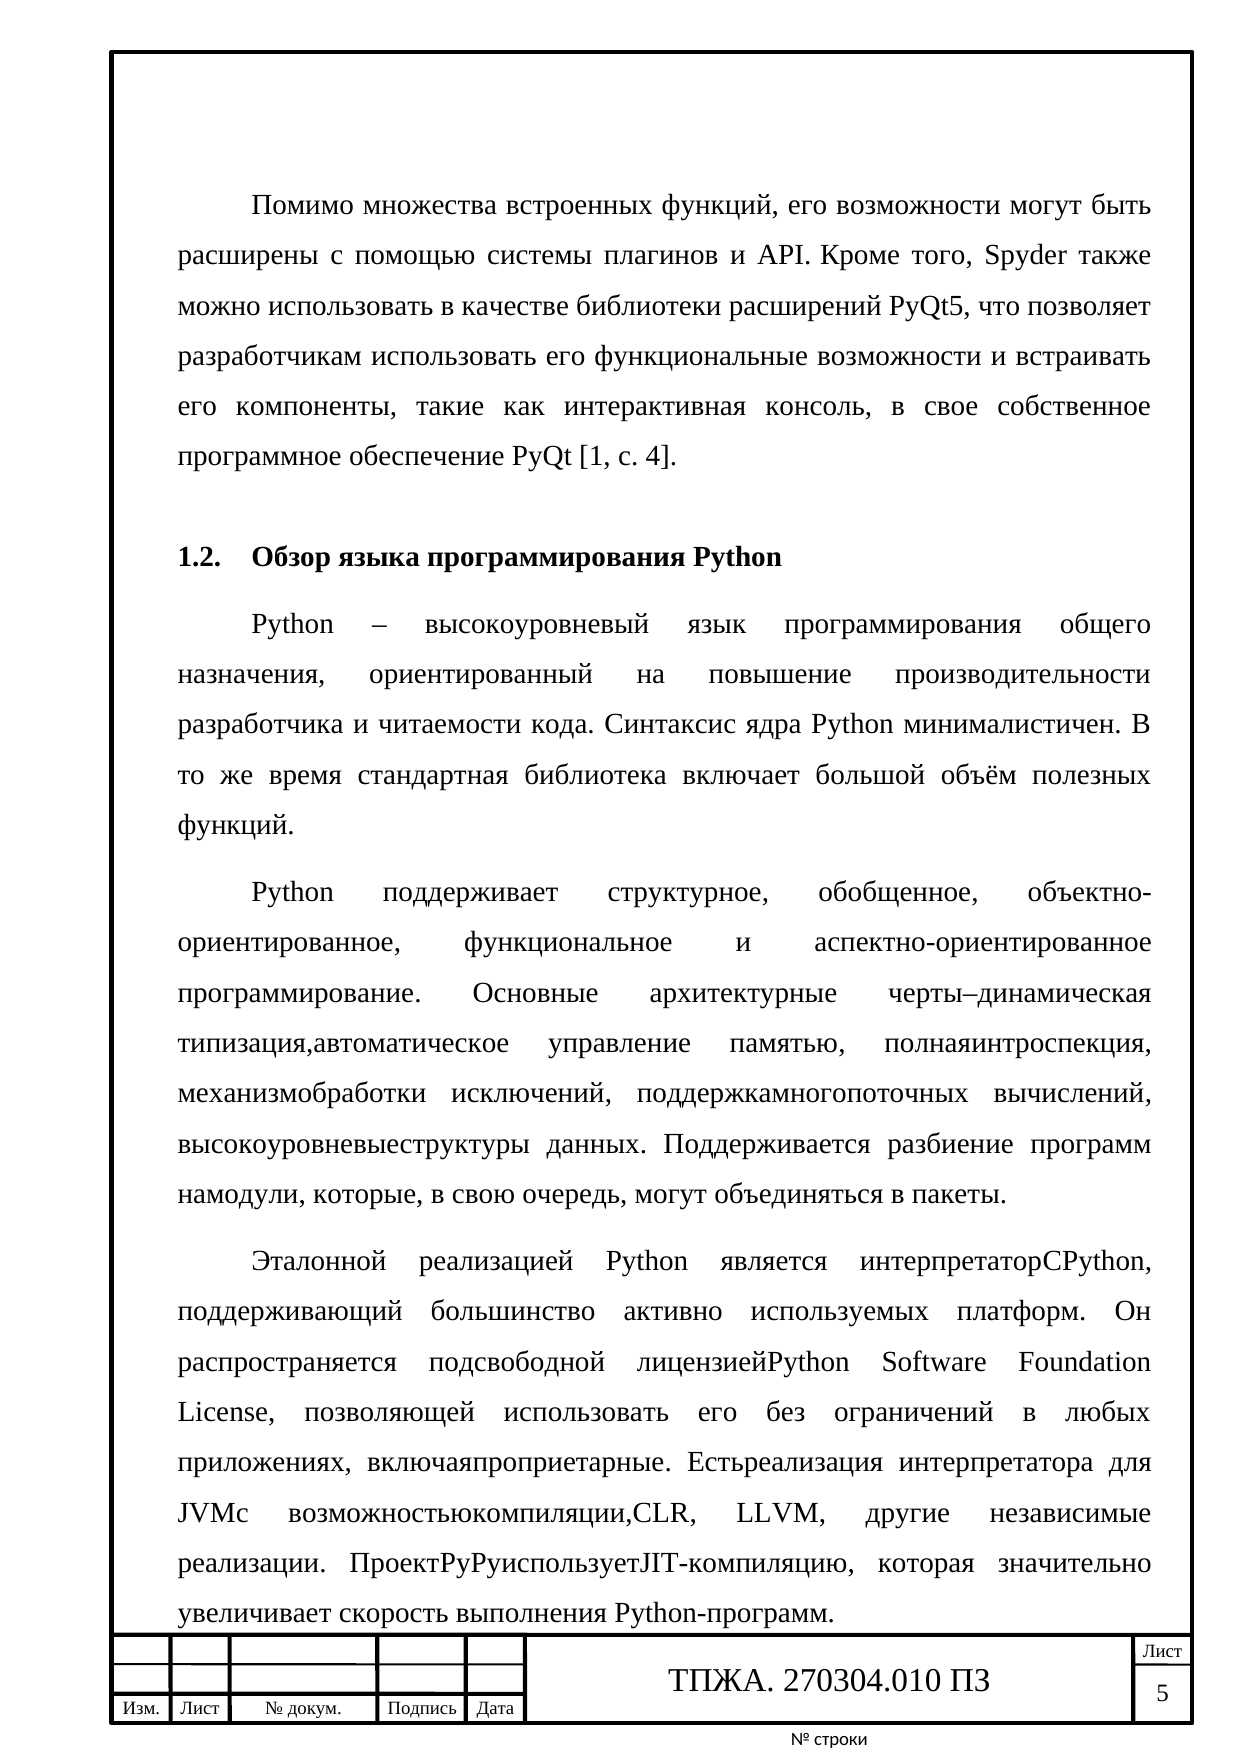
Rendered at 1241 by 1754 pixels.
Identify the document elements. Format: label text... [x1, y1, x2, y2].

list Обзор языка программирования Python [177, 539, 1152, 573]
text Эталонной реализацией Python является интерпретаторCPython, поддерживающий большинство активно используемых платформ. Он распространяется подсвободной лицензиейPython Software Foundation License, позволяющей использовать его без ограничений в любых приложениях, включаяпроприетарные. Естьреализация интерпретатора для JVMс возможностьюкомпиляции,CLR, LLVM, другие независимые реализации. ПроектPyPyиспользуетJIT-компиляцию, которая значительно увеличивает скорость выполнения Python-программ. [177, 1243, 1152, 1629]
text Python поддерживает структурное, обобщенное, объектно-ориентированное, функциональное и аспектно-ориентированное программирование. Основные архитектурные черты–динамическая типизация,автоматическое управление памятью, полнаяинтроспекция, механизмобработки исключений, поддержкамногопоточных вычислений, высокоуровневыеструктуры данных. Поддерживается разбиение программ намодули, которые, в свою очередь, могут объединяться в пакеты. [177, 874, 1152, 1210]
text Помимо множества встроенных функций, его возможности могут быть расширены с помощью системы плагинов и API. Кроме того, Spyder также можно использовать в качестве библиотеки расширений PyQt5, что позволяет разработчикам использовать его функциональные возможности и встраивать его компоненты, такие как интерактивная консоль, в свое собственное программное обеспечение PyQt [1, c. 4]. [177, 187, 1152, 472]
text Python – высокоуровневый язык программирования общего назначения, ориентированный на повышение производительности разработчика и читаемости кода. Синтаксис ядра Python минималистичен. В то же время стандартная библиотека включает большой объём полезных функций. [177, 606, 1152, 841]
